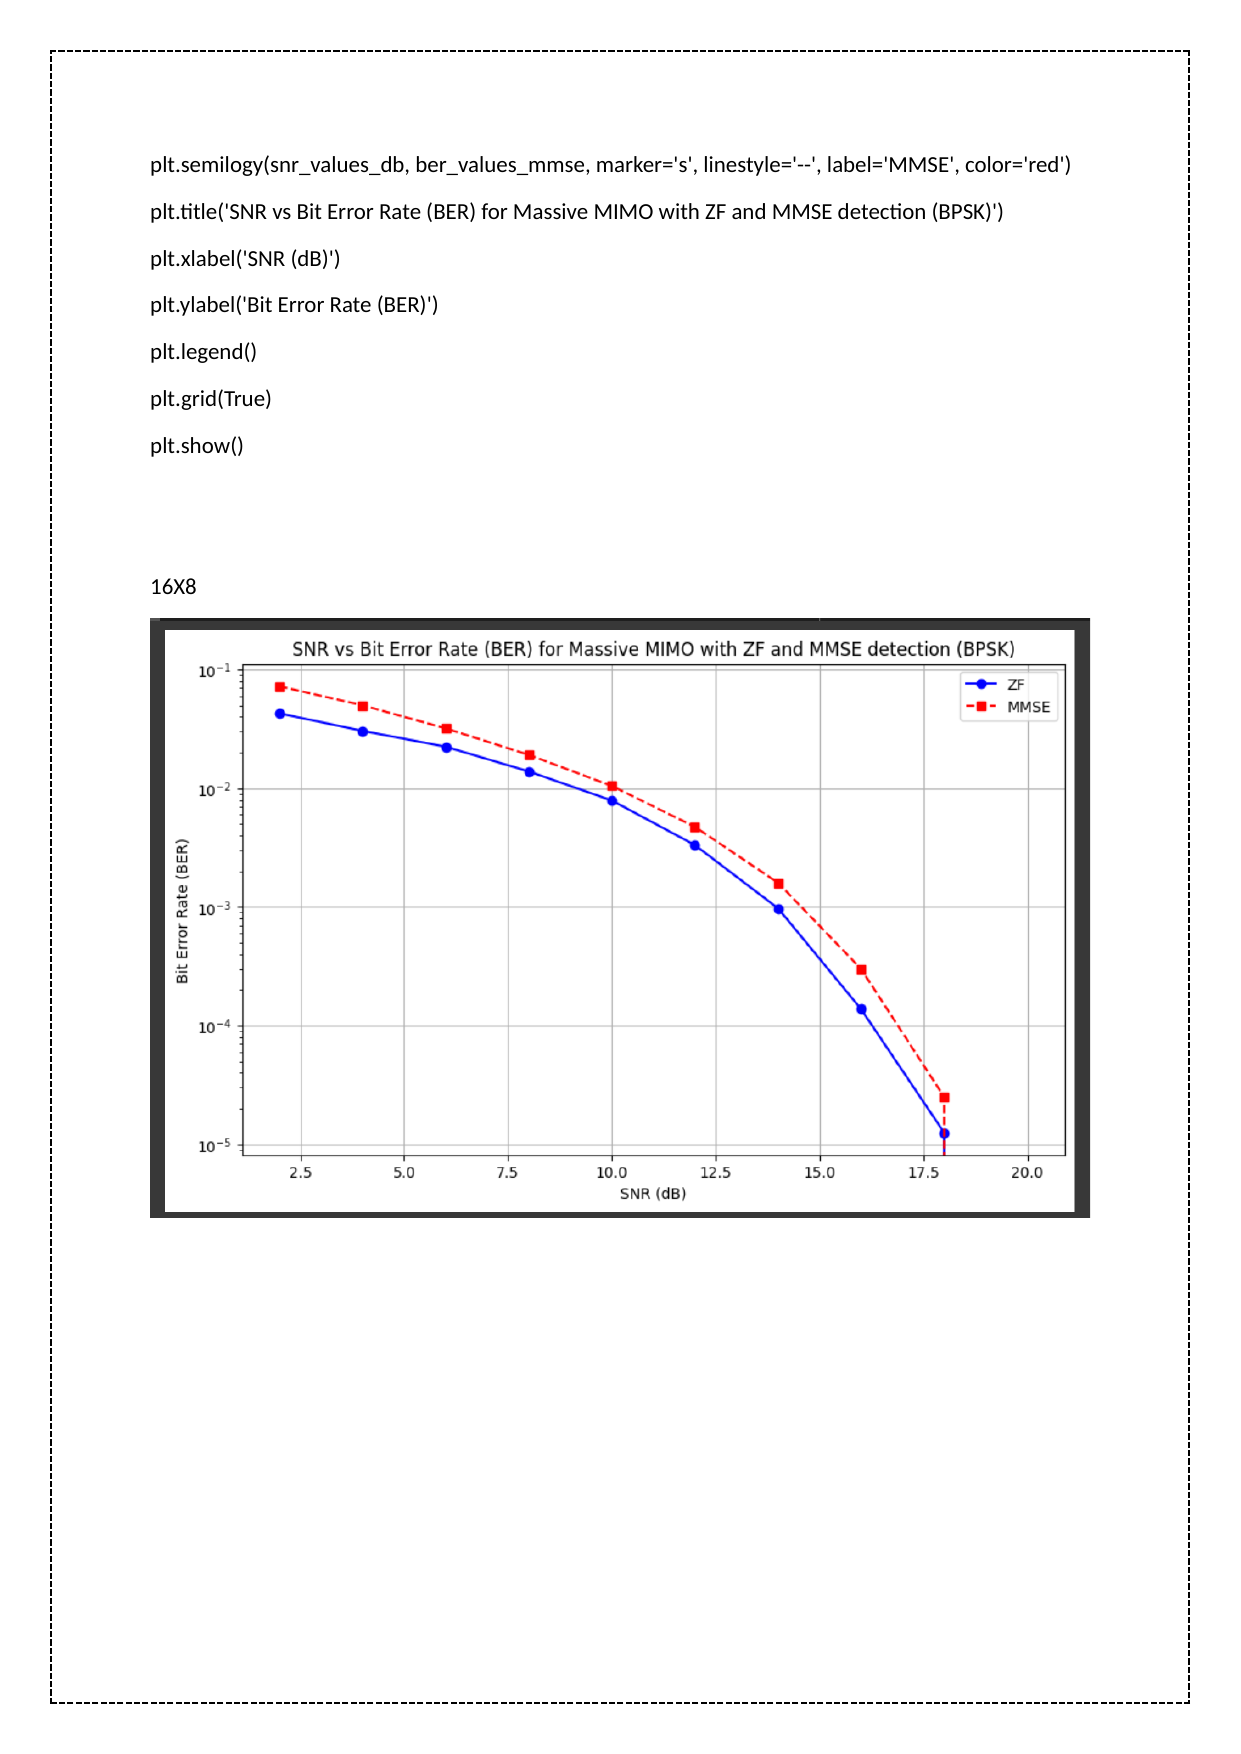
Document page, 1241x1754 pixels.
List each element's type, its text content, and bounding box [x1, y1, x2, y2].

text 16X8 [150, 572, 1090, 600]
text plt.grid(True) [150, 384, 1090, 412]
text plt.ylabel('Bit Error Rate (BER)') [150, 291, 1090, 319]
text plt.semilogy(snr_values_db, ber_values_mmse, marker='s', linestyle='--', label='MMSE', color='red') [150, 150, 1090, 178]
text plt.legend() [150, 337, 1090, 366]
text plt.title('SNR vs Bit Error Rate (BER) for Massive MIMO with ZF and MMSE detection (BPSK)') [150, 197, 1090, 225]
picture [150, 618, 1091, 1218]
text plt.show() [150, 431, 1090, 459]
text plt.xlabel('SNR (dB)') [150, 244, 1090, 272]
